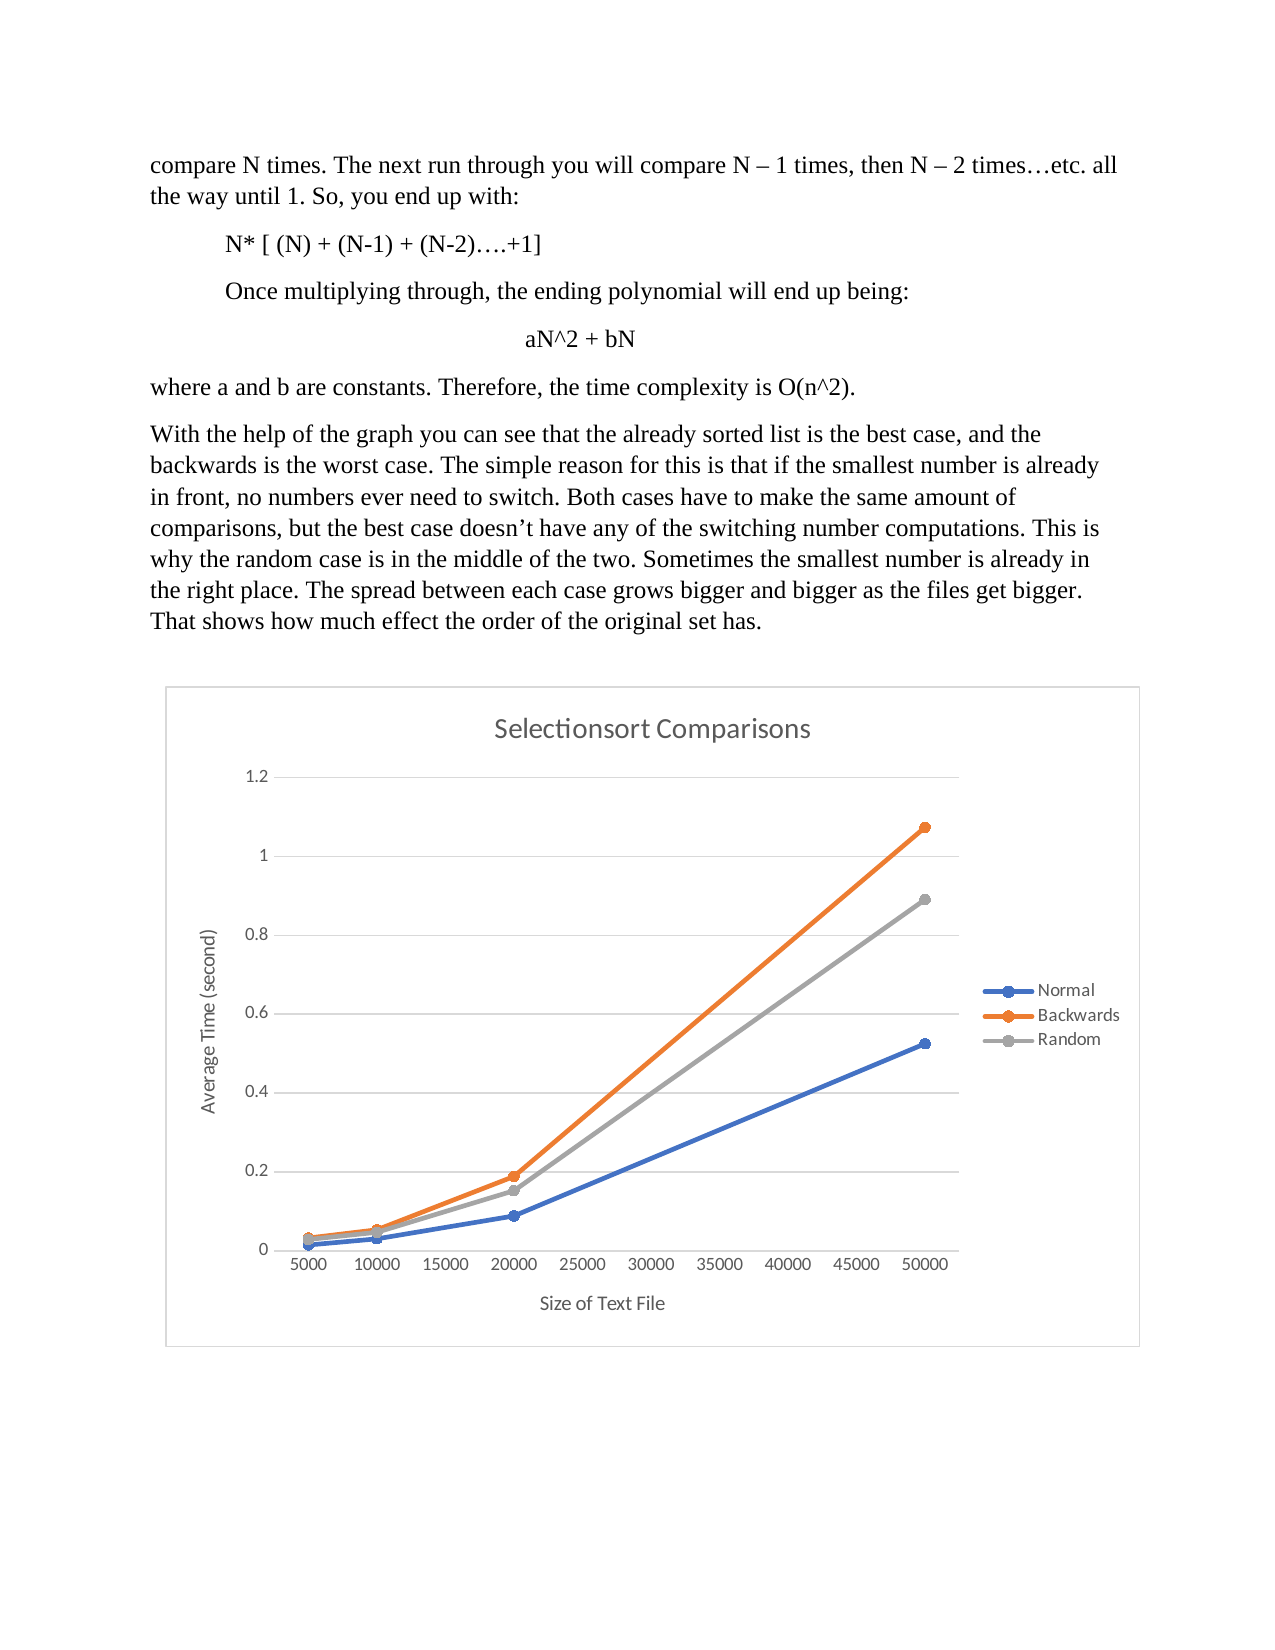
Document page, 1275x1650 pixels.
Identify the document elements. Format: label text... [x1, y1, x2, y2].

text where a and b are constants. Therefore, the time complexity is O(n^2). [150, 372, 1125, 401]
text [150, 150, 1125, 210]
text With the help of the graph you can see that the already sorted list is the best case, and the backwards is the worst case. The simple reason for this is that if the smallest number is already in front, no numbers ever need to switch. Both cases have to make the same amount of comparisons, but the best case doesn’t have any of the switching number computations. This is why the random case is in the middle of the two. Sometimes the smallest number is already in the right place. The spread between each case grows bigger and bigger as the files get bigger. That shows how much effect the order of the original set has. [150, 419, 1125, 634]
text aN^2 + bN [450, 324, 1125, 353]
text Once multiplying through, the ending polynomial will end up being: [150, 276, 1125, 305]
text N* [ (N) + (N-1) + (N-2)….+1] [150, 229, 1125, 257]
